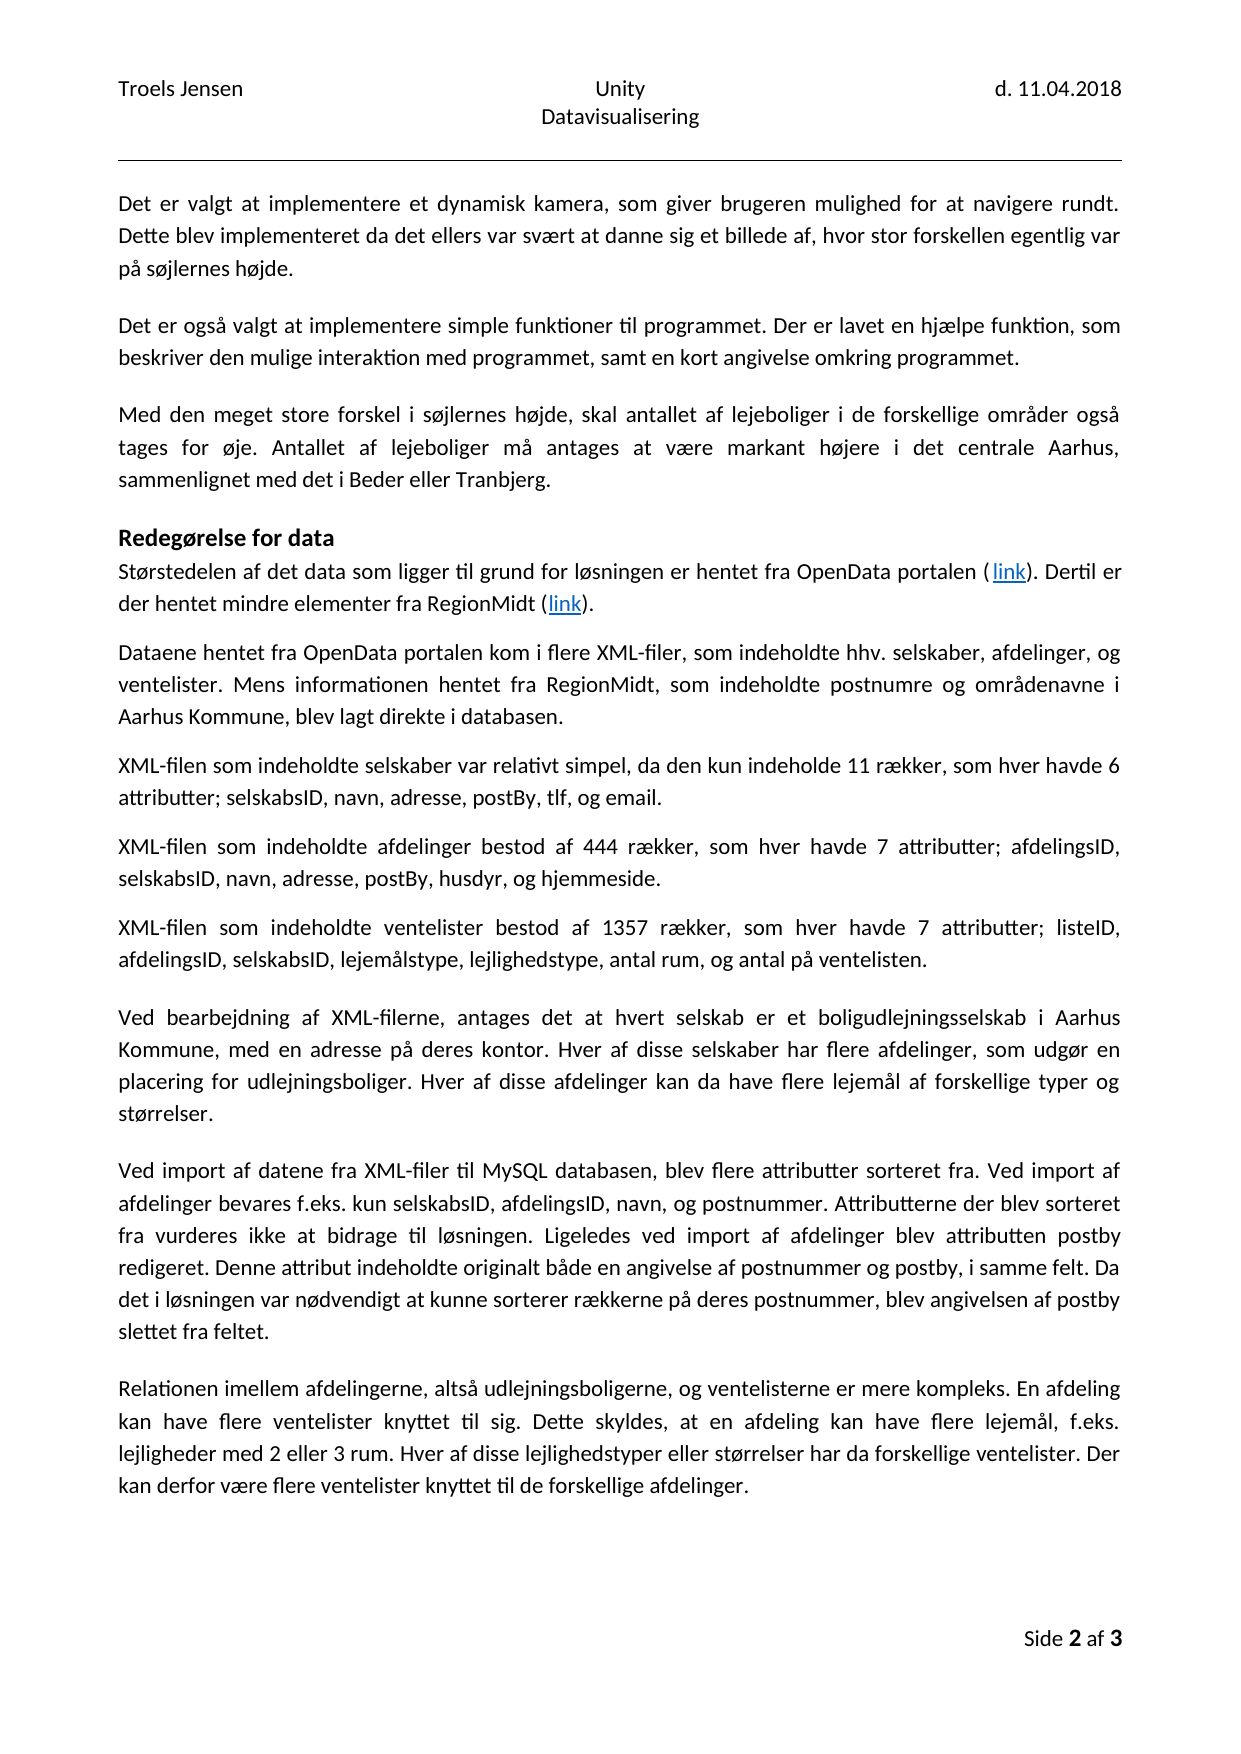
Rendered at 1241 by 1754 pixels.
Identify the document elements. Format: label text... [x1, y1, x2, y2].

text Ved bearbejdning af XML-filerne, antages det at hvert selskab er et boligudlejningsselskab i Aarhus Kommune, med en adresse på deres kontor. Hver af disse selskaber har flere afdelinger, som udgør en placering for udlejningsboliger. Hver af disse afdelinger kan da have flere lejemål af forskellige typer og størrelser. [118, 554, 1122, 679]
text XML-filen som indeholdte selskaber var relativt simpel, da den kun indeholde 11 rækker, som hver havde 6 attributter; selskabsID, navn, adresse, postBy, tlf, og email. [118, 303, 1122, 363]
text XML-filen som indeholdte afdelinger bestod af 444 rækker, som hver havde 7 attributter; afdelingsID, selskabsID, navn, adresse, postBy, husdyr, og hjemmeside. [118, 384, 1122, 444]
text Havde det været muligt at indhente dette data, kunne løsningsforslaget have set anderledes ud. Med denne data kunne man f.eks. beregne en ventetid på lejeboliger i de forskellige postområder, eller beregne forholdet imellem antallet på venteliste og antallet af lejeboliger. [118, 1478, 1122, 1571]
text Ved import af datene fra XML-filer til MySQL databasen, blev flere attributter sorteret fra. Ved import af afdelinger bevares f.eks. kun selskabsID, afdelingsID, navn, og postnummer. Attributterne der blev sorteret fra vurderes ikke at bidrage til løsningen. Ligeledes ved import af afdelinger blev attributten postby redigeret. Denne attribut indeholdte originalt både en angivelse af postnummer og postby, i samme felt. Da det i løsningen var nødvendigt at kunne sorterer rækkerne på deres postnummer, blev angivelsen af postby slettet fra feltet. [118, 708, 1122, 897]
text Dataene hentet fra OpenData portalen kom i flere XML-filer, som indeholdte hhv. selskaber, afdelinger, og ventelister. Mens informationen hentet fra RegionMidt, som indeholdte postnumre og områdenavne i Aarhus Kommune, blev lagt direkte i databasen. [118, 189, 1122, 282]
text Dette bevirker samtidigt at, summeringen af antallet på ventelister på afdelingerne, ikke nødvendigvis er retvisende. Antager man f.eks., at en person ønsker at skrive sig på ventelisten en lejlighed ved afdeling 1, er der umiddelbart intet til hindrer for, at personen både skriver jeg på ventelisten til en 2 værelseslejlighed og til en 3 værelseslejlighed. Dette er ikke direkte forkert, da men kan være interesseret i begge typer af lejligheder, med det giver et misvisende billede af størrelsen af ventelisterne. [118, 1080, 1122, 1237]
text XML-filen som indeholdte ventelister bestod af 1357 rækker, som hver havde 7 attributter; listeID, afdelingsID, selskabsID, lejemålstype, lejlighedstype, antal rum, og antal på ventelisten. [118, 465, 1122, 525]
text Fremtidig implementering [118, 1266, 1122, 1296]
text Relationen imellem afdelingerne, altså udlejningsboligerne, og ventelisterne er mere kompleks. En afdeling kan have flere ventelister knyttet til sig. Dette skyldes, at en afdeling kan have flere lejemål, f.eks. lejligheder med 2 eller 3 rum. Hver af disse lejlighedstyper eller størrelser har da forskellige ventelister. Der kan derfor være flere ventelister knyttet til de forskellige afdelinger. [118, 926, 1122, 1051]
text Dataene fra OpenData portalen indeholdte som nævnt informationer omkring selskaber, afdelinger og ventelister. På OpenData portalen er der dog tilsyneladende også muligt at indhente data omkring de specifikke lejemål som er forbundet med de forskellige afdelinger, samt information om til- og fraflytninger fra lejemål. Det var for mig desværre ikke muligt at indhente dette data. Da jeg forsøgte at indhente dataene, gav min browser en timeout fejl, da det tilsyneladende tog for længe at hente dataene. [118, 1301, 1122, 1457]
